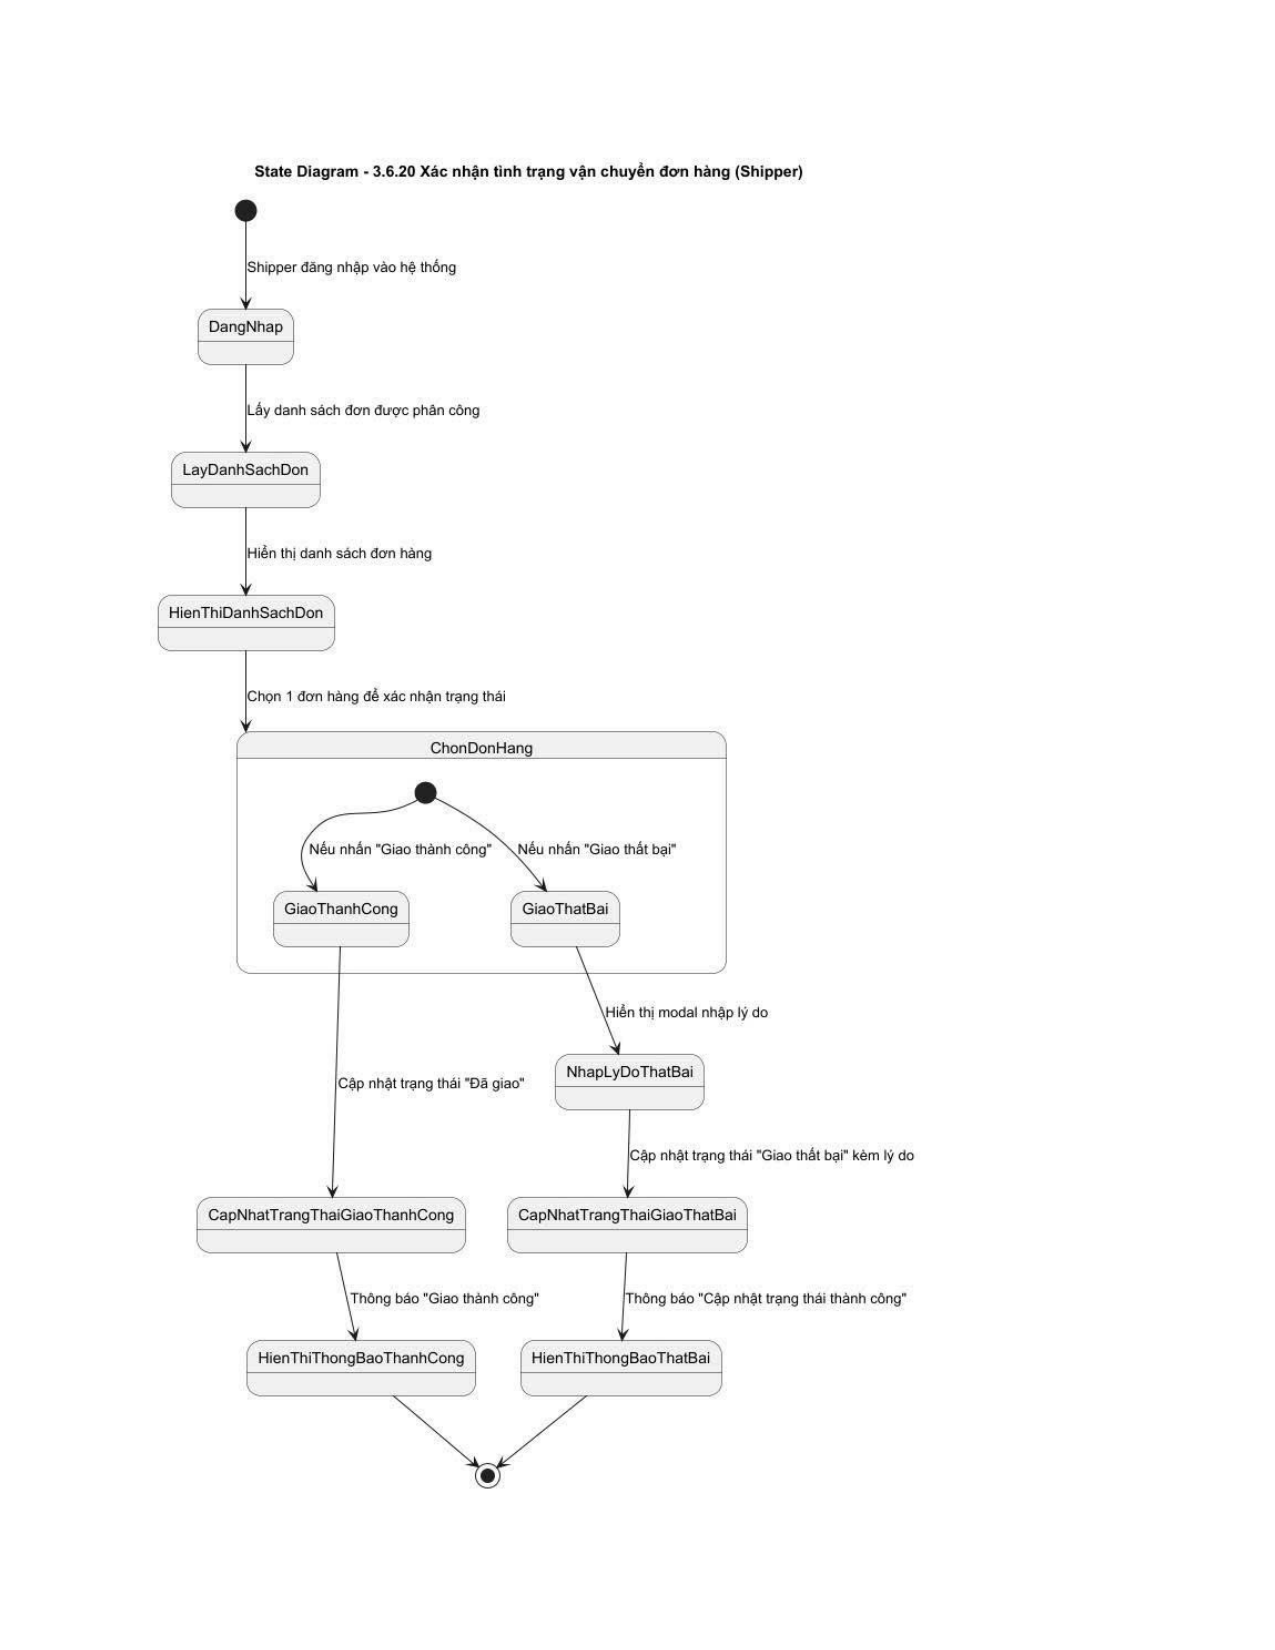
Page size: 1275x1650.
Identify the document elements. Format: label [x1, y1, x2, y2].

picture [150, 150, 921, 1493]
